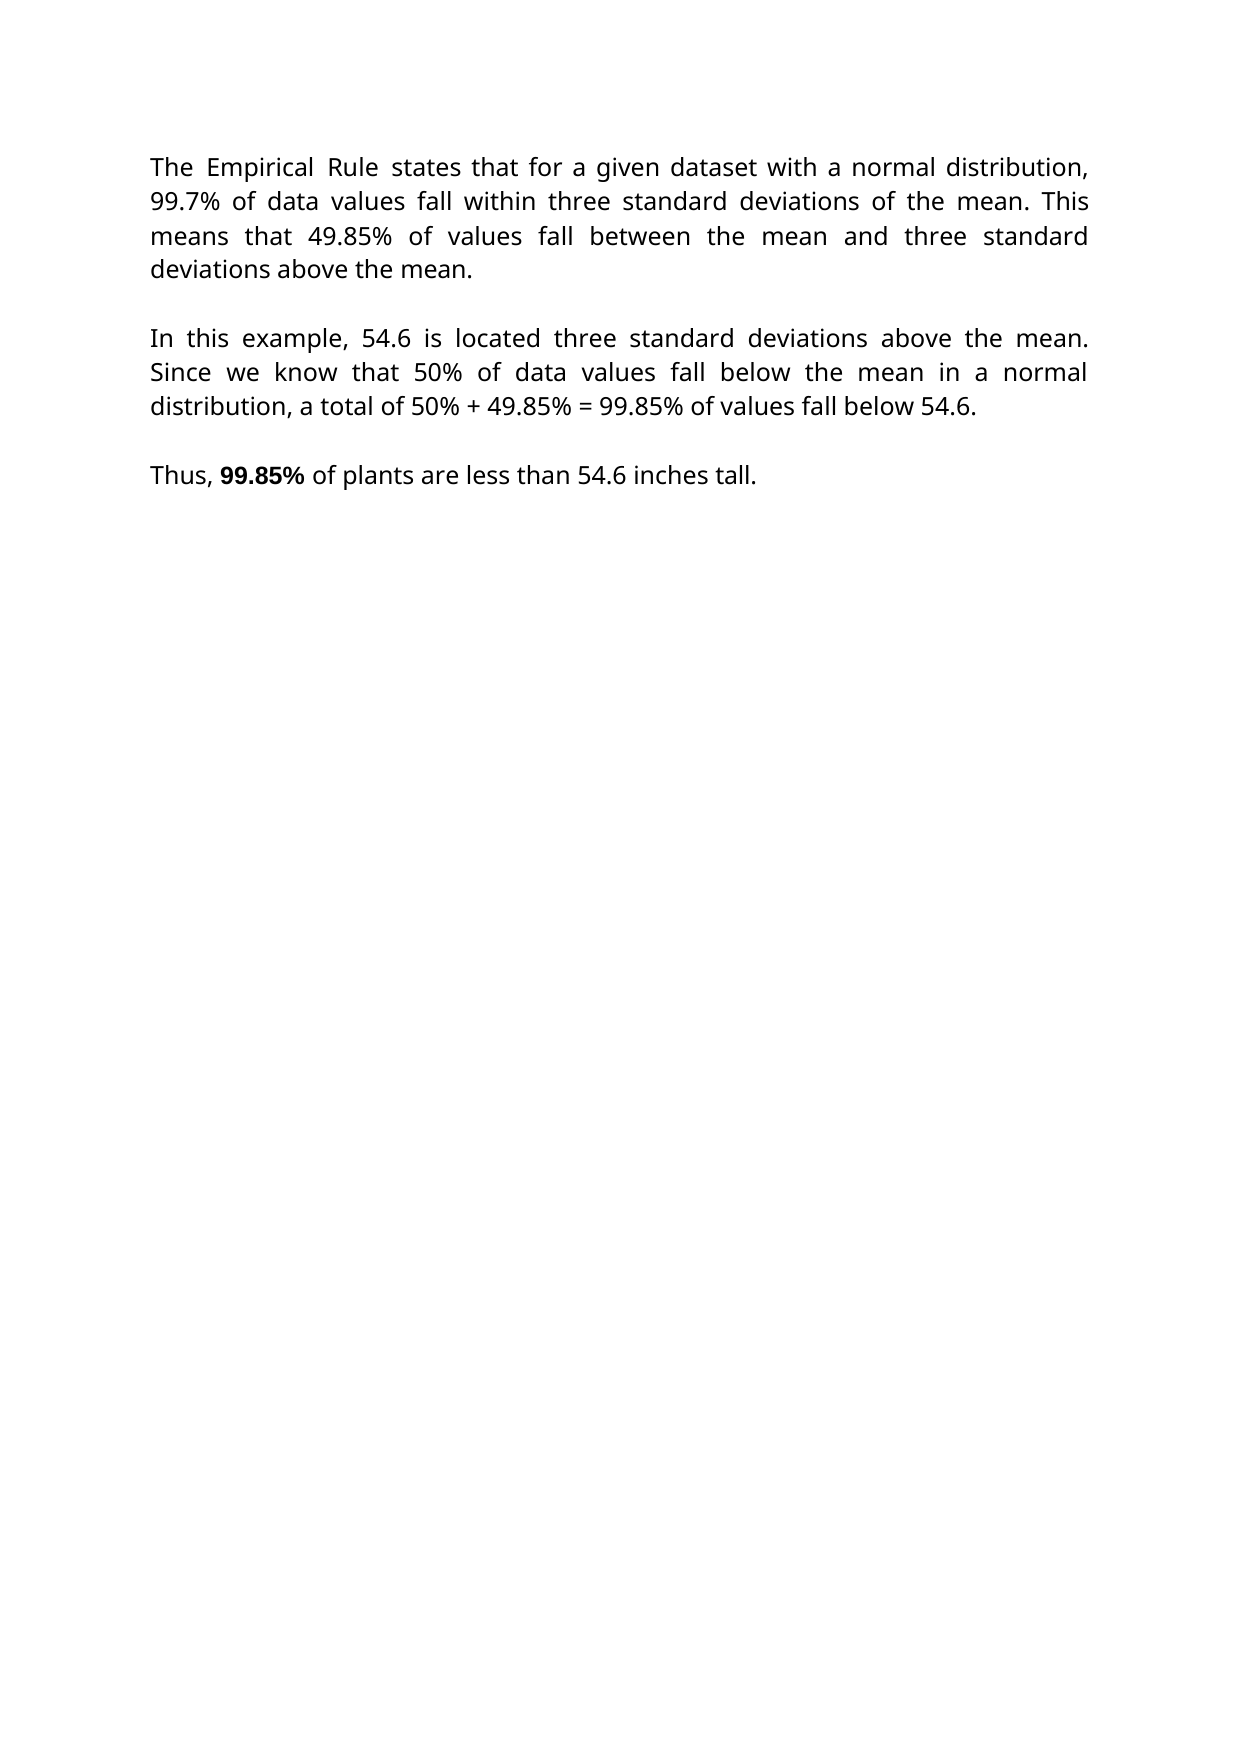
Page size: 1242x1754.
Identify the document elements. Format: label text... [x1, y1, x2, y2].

text The Empirical Rule states that for a given dataset with a normal distribution, 99.7% of data values fall within three standard deviations of the mean. This means that 49.85% of values fall between the mean and three standard deviations above the mean. [150, 150, 1090, 286]
text In this example, 54.6 is located three standard deviations above the mean. Since we know that 50% of data values fall below the mean in a normal distribution, a total of 50% + 49.85% = 99.85% of values fall below 54.6. [150, 321, 1089, 423]
text Thus, 99.85% of plants are less than 54.6 inches tall. [150, 457, 1183, 491]
